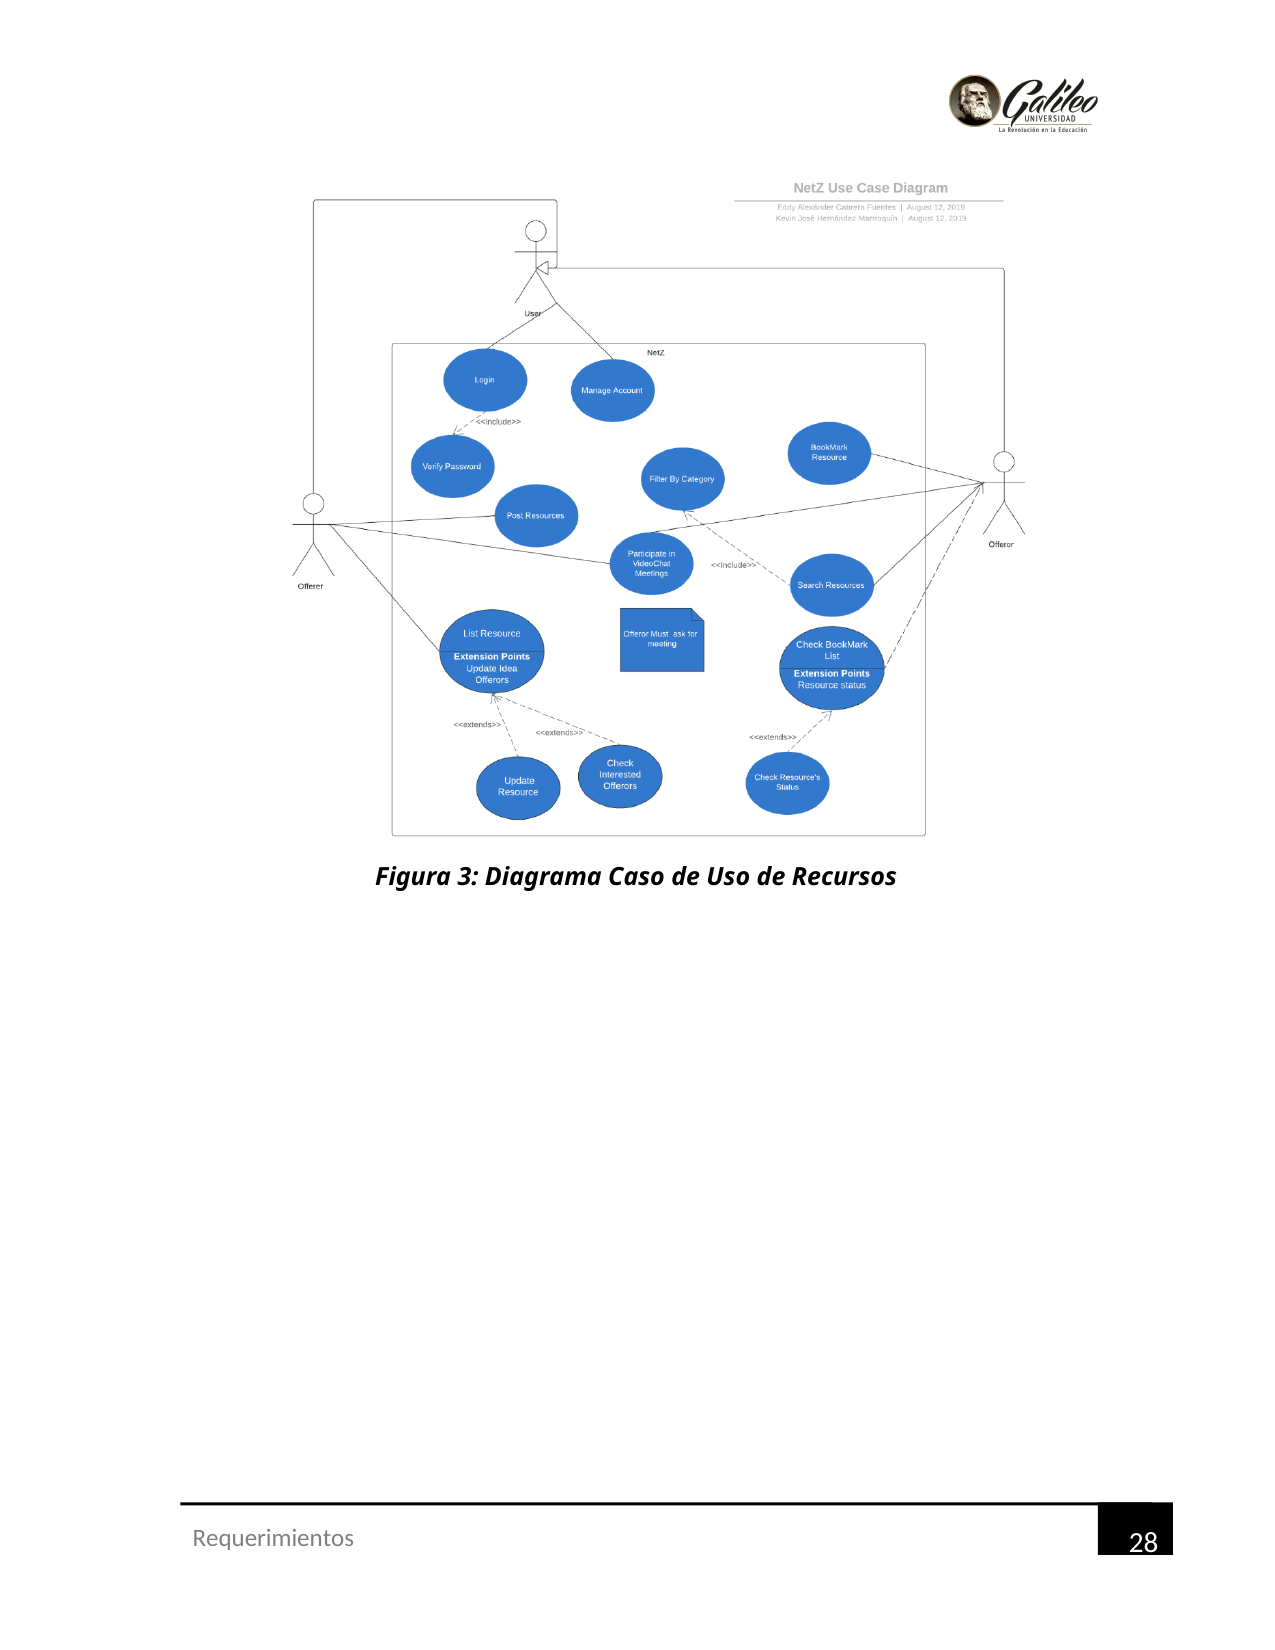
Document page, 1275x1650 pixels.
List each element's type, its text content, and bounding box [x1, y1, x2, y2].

picture [949, 75, 1098, 132]
picture [177, 147, 1098, 859]
text Figura 3: Diagrama Caso de Uso de Recursos [177, 859, 1098, 892]
